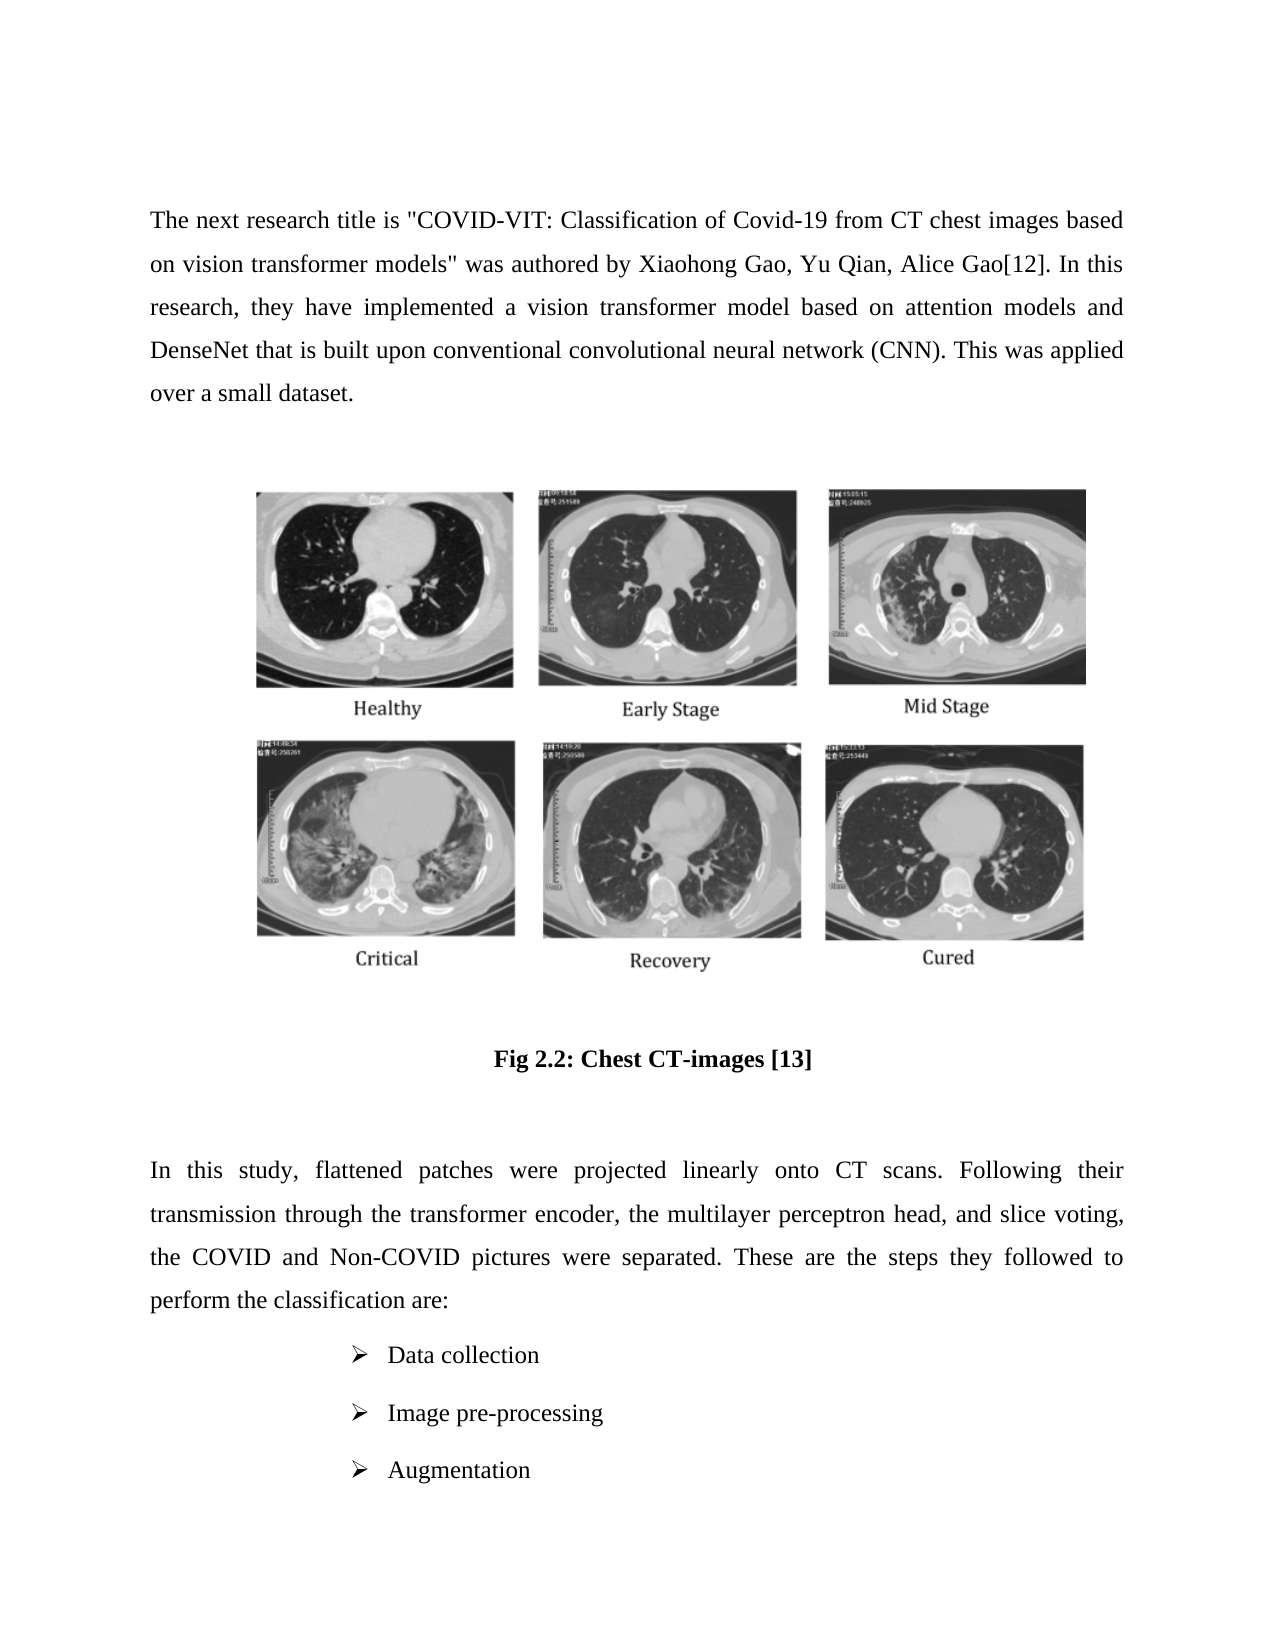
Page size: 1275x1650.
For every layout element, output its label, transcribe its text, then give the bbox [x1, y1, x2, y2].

picture [256, 489, 1086, 1018]
text Fig 2.2: Chest CT-images [13] [150, 1044, 1125, 1073]
text In this study, flattened patches were projected linearly onto CT scans. Following their transmission through the transformer encoder, the multilayer perceptron head, and slice voting, the COVID and Non-COVID pictures were separated. These are the steps they followed to perform the classification are: [150, 1156, 1125, 1314]
list Data collection [350, 1341, 1125, 1369]
text The next research title is "COVID-VIT: Classification of Covid-19 from CT chest images based on vision transformer models" was authored by Xiaohong Gao, Yu Qian, Alice Gao[12]. In this research, they have implemented a vision transformer model based on attention models and DenseNet that is built upon conventional convolutional neural network (CNN). This was applied over a small dataset. [150, 206, 1125, 407]
list Image pre-processing [350, 1398, 1125, 1427]
list Augmentation [350, 1456, 1125, 1484]
